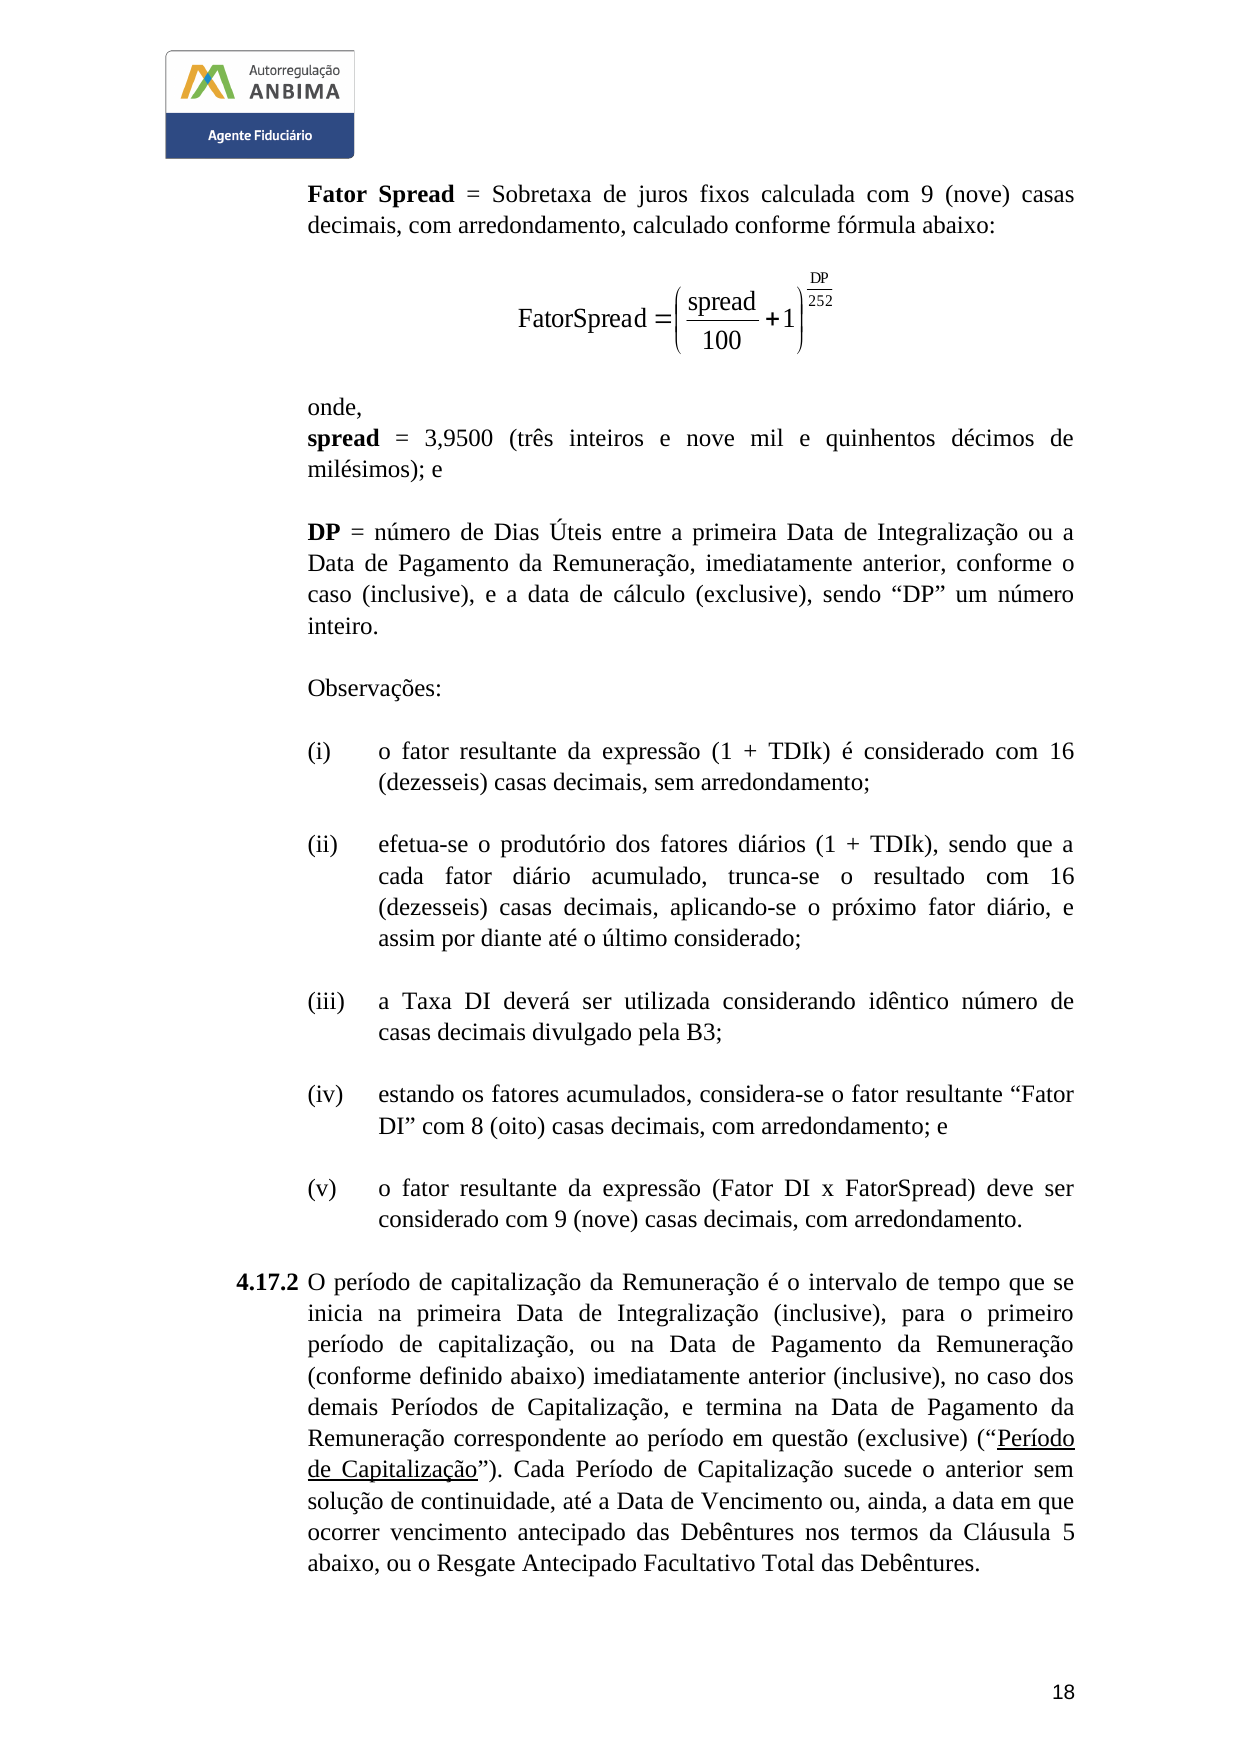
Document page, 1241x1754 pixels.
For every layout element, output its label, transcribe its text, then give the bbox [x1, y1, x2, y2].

text efetua-se o produtório dos fatores diários (1 + TDIk), sendo que a cada fator diário acumulado, trunca-se o resultado com 16 (dezesseis) casas decimais, aplicando-se o próximo fator diário, e assim por diante até o último considerado; [307, 828, 1075, 953]
text Fator Spread = Sobretaxa de juros fixos calculada com 9 (nove) casas decimais, com arredondamento, calculado conforme fórmula abaixo: [307, 177, 1075, 240]
text a Taxa DI deverá ser utilizada considerando idêntico número de casas decimais divulgado pela B3; [307, 984, 1075, 1047]
text DP = número de Dias Úteis entre a primeira Data de Integralização ou a Data de Pagamento da Remuneração, imediatamente anterior, conforme o caso (inclusive), e a data de cálculo (exclusive), sendo “DP” um número inteiro. [307, 515, 1075, 640]
text spread = 3,9500 (três inteiros e nove mil e quinhentos décimos de milésimos); e [307, 422, 1075, 484]
text Observações: [307, 672, 1075, 703]
text onde, [307, 390, 1075, 422]
text o fator resultante da expressão (Fator DI x FatorSpread) deve ser considerado com 9 (nove) casas decimais, com arredondamento. [307, 1172, 1075, 1234]
text O período de capitalização da Remuneração é o intervalo de tempo que se inicia na primeira Data de Integralização (inclusive), para o primeiro período de capitalização, ou na Data de Pagamento da Remuneração (conforme definido abaixo) imediatamente anterior (inclusive), no caso dos demais Períodos de Capitalização, e termina na Data de Pagamento da Remuneração correspondente ao período em questão (exclusive) (“Período de Capitalização”). Cada Período de Capitalização sucede o anterior sem solução de continuidade, até a Data de Vencimento ou, ainda, a data em que ocorrer vencimento antecipado das Debêntures nos termos da Cláusula 5 abaixo, ou o Resgate Antecipado Facultativo Total das Debêntures. [236, 1265, 1075, 1578]
picture [165, 50, 355, 159]
text estando os fatores acumulados, considera-se o fator resultante “Fator DI” com 8 (oito) casas decimais, com arredondamento; e [307, 1078, 1075, 1140]
text o fator resultante da expressão (1 + TDIk) é considerado com 16 (dezesseis) casas decimais, sem arredondamento; [307, 734, 1075, 797]
